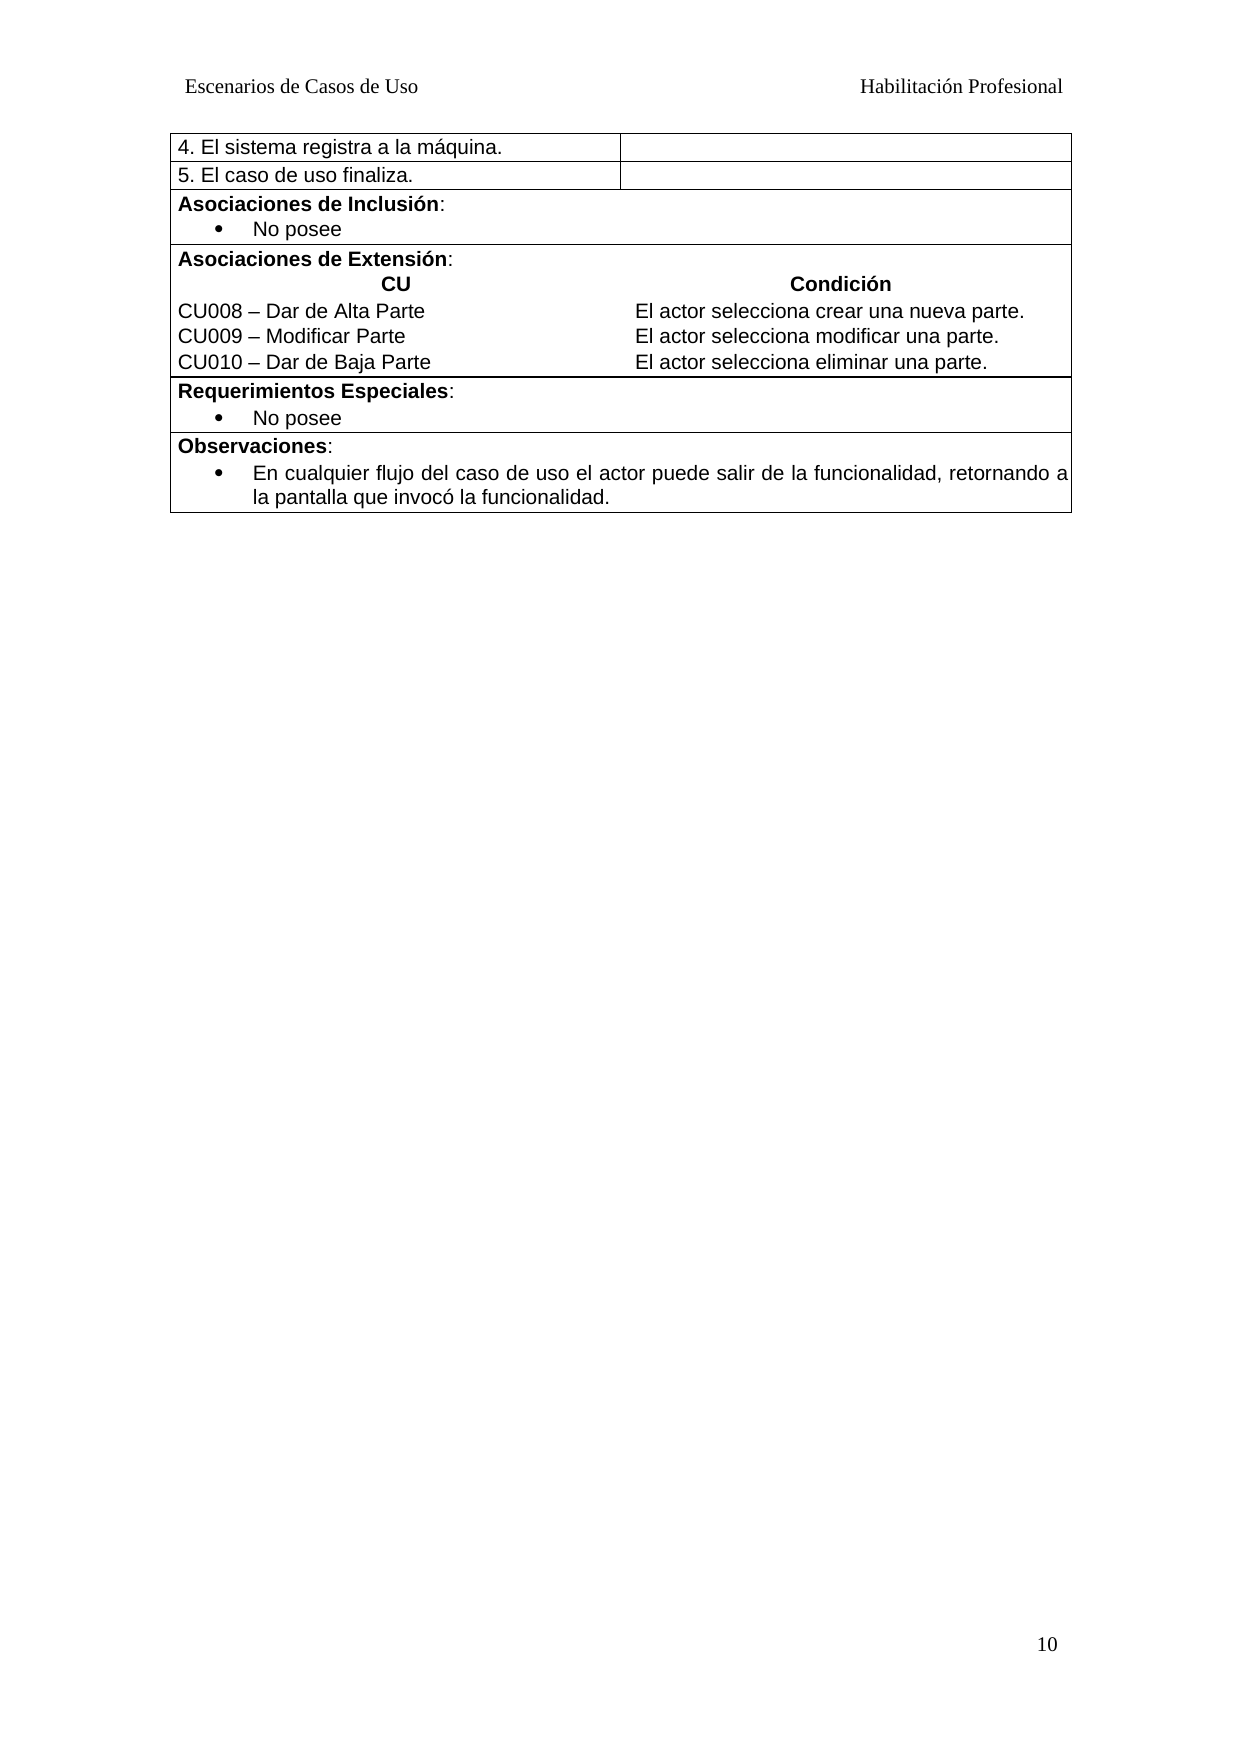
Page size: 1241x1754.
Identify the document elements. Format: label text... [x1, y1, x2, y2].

table_cell Requerimientos Especiales: No posee [171, 378, 1071, 432]
table_cell Observaciones: En cualquier flujo del caso de uso el actor puede salir de la funcionalidad, retornando a la pantalla que invocó la funcionalidad. [171, 433, 1071, 512]
table_cell El caso de uso finaliza. [171, 162, 620, 189]
table_cell [621, 162, 1071, 189]
table_cell Asociaciones de Inclusión: No posee [171, 190, 1071, 244]
table_cell [621, 134, 1071, 161]
table_cell Asociaciones de Extensión: CU Condición CU008 – Dar de Alta Parte El actor selecciona crear una nueva parte. CU009 – Modificar Parte El actor selecciona modificar una parte. CU010 – Dar de Baja Parte El actor selecciona eliminar una parte. [171, 245, 1071, 376]
table_cell El sistema registra a la máquina. [171, 134, 620, 161]
